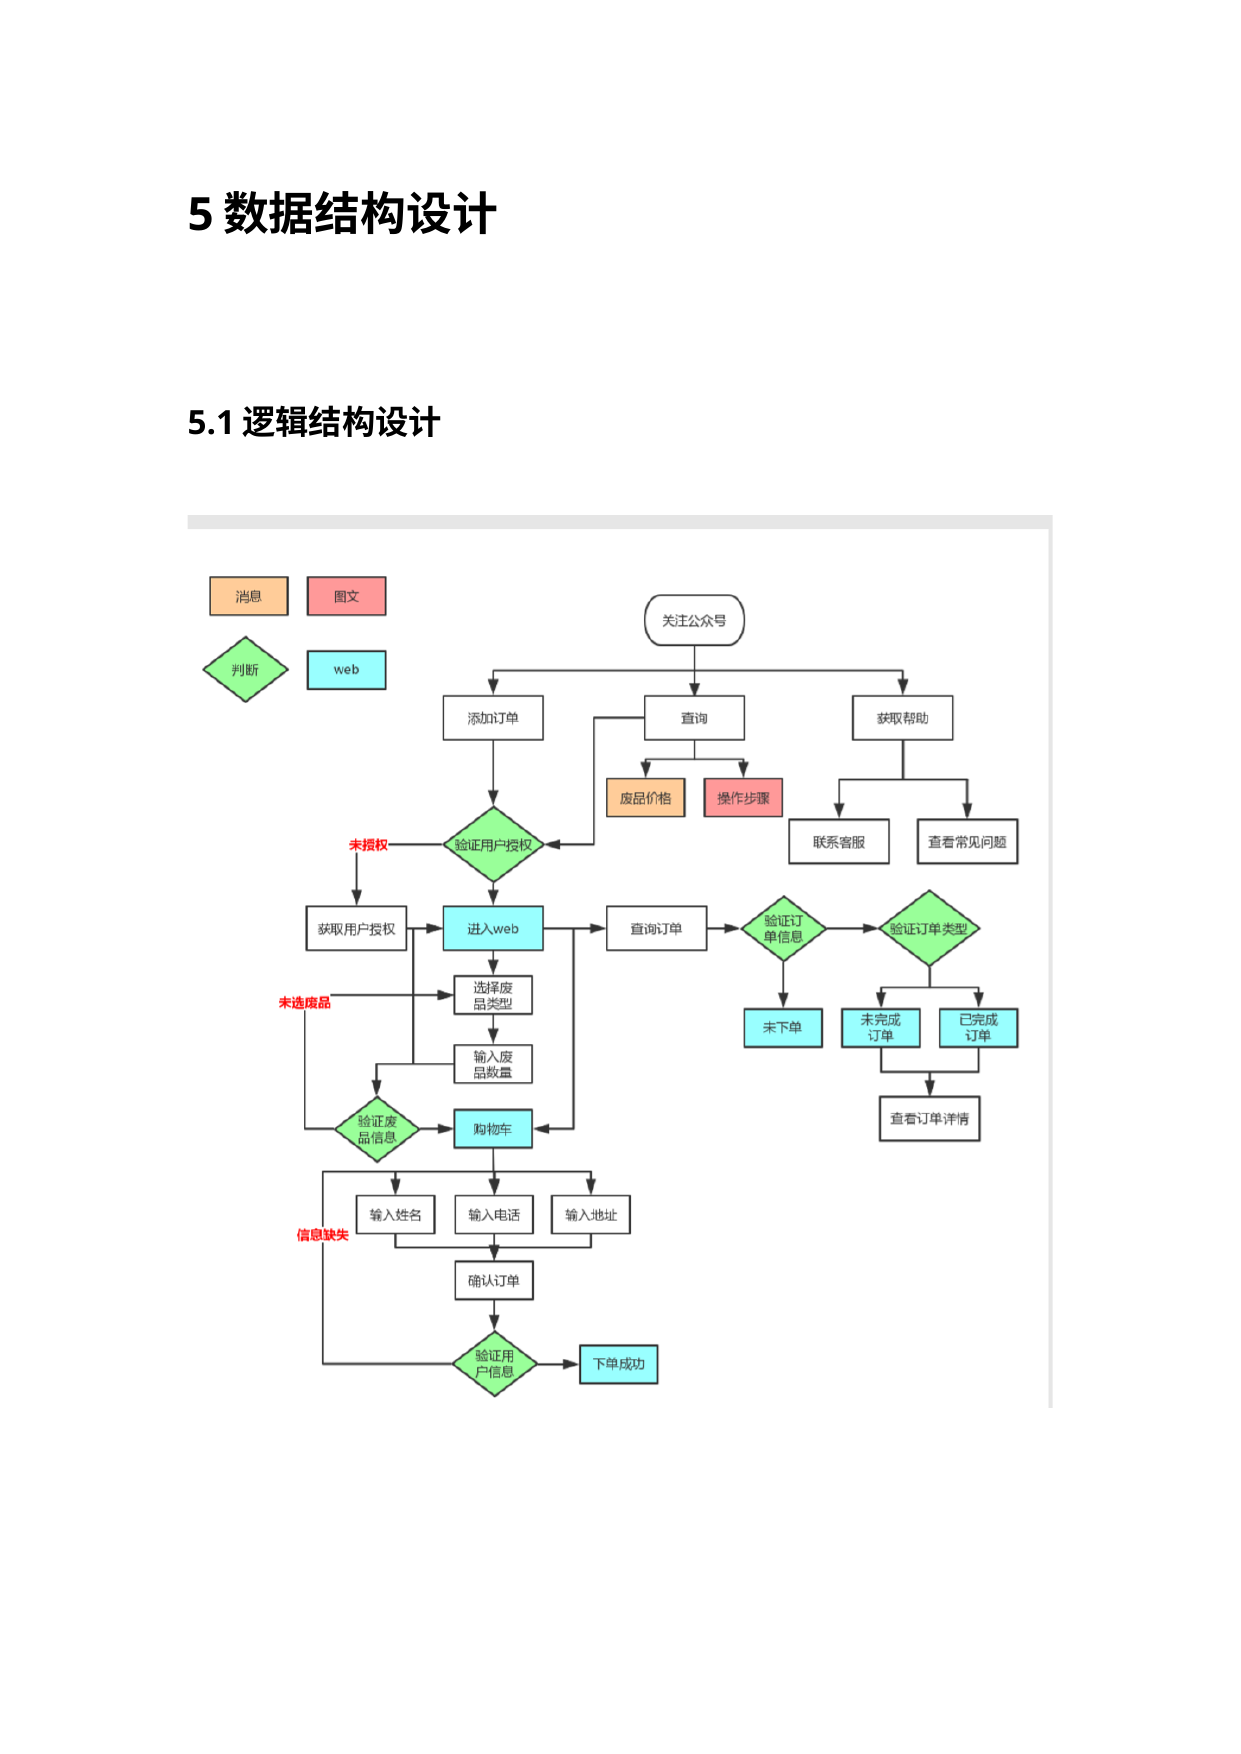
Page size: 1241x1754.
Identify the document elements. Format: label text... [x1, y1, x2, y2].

picture [187, 515, 1053, 1408]
subtitle 5数据结构设计 [187, 162, 1053, 259]
subtitle 5.1逻辑结构设计 [187, 388, 1053, 453]
